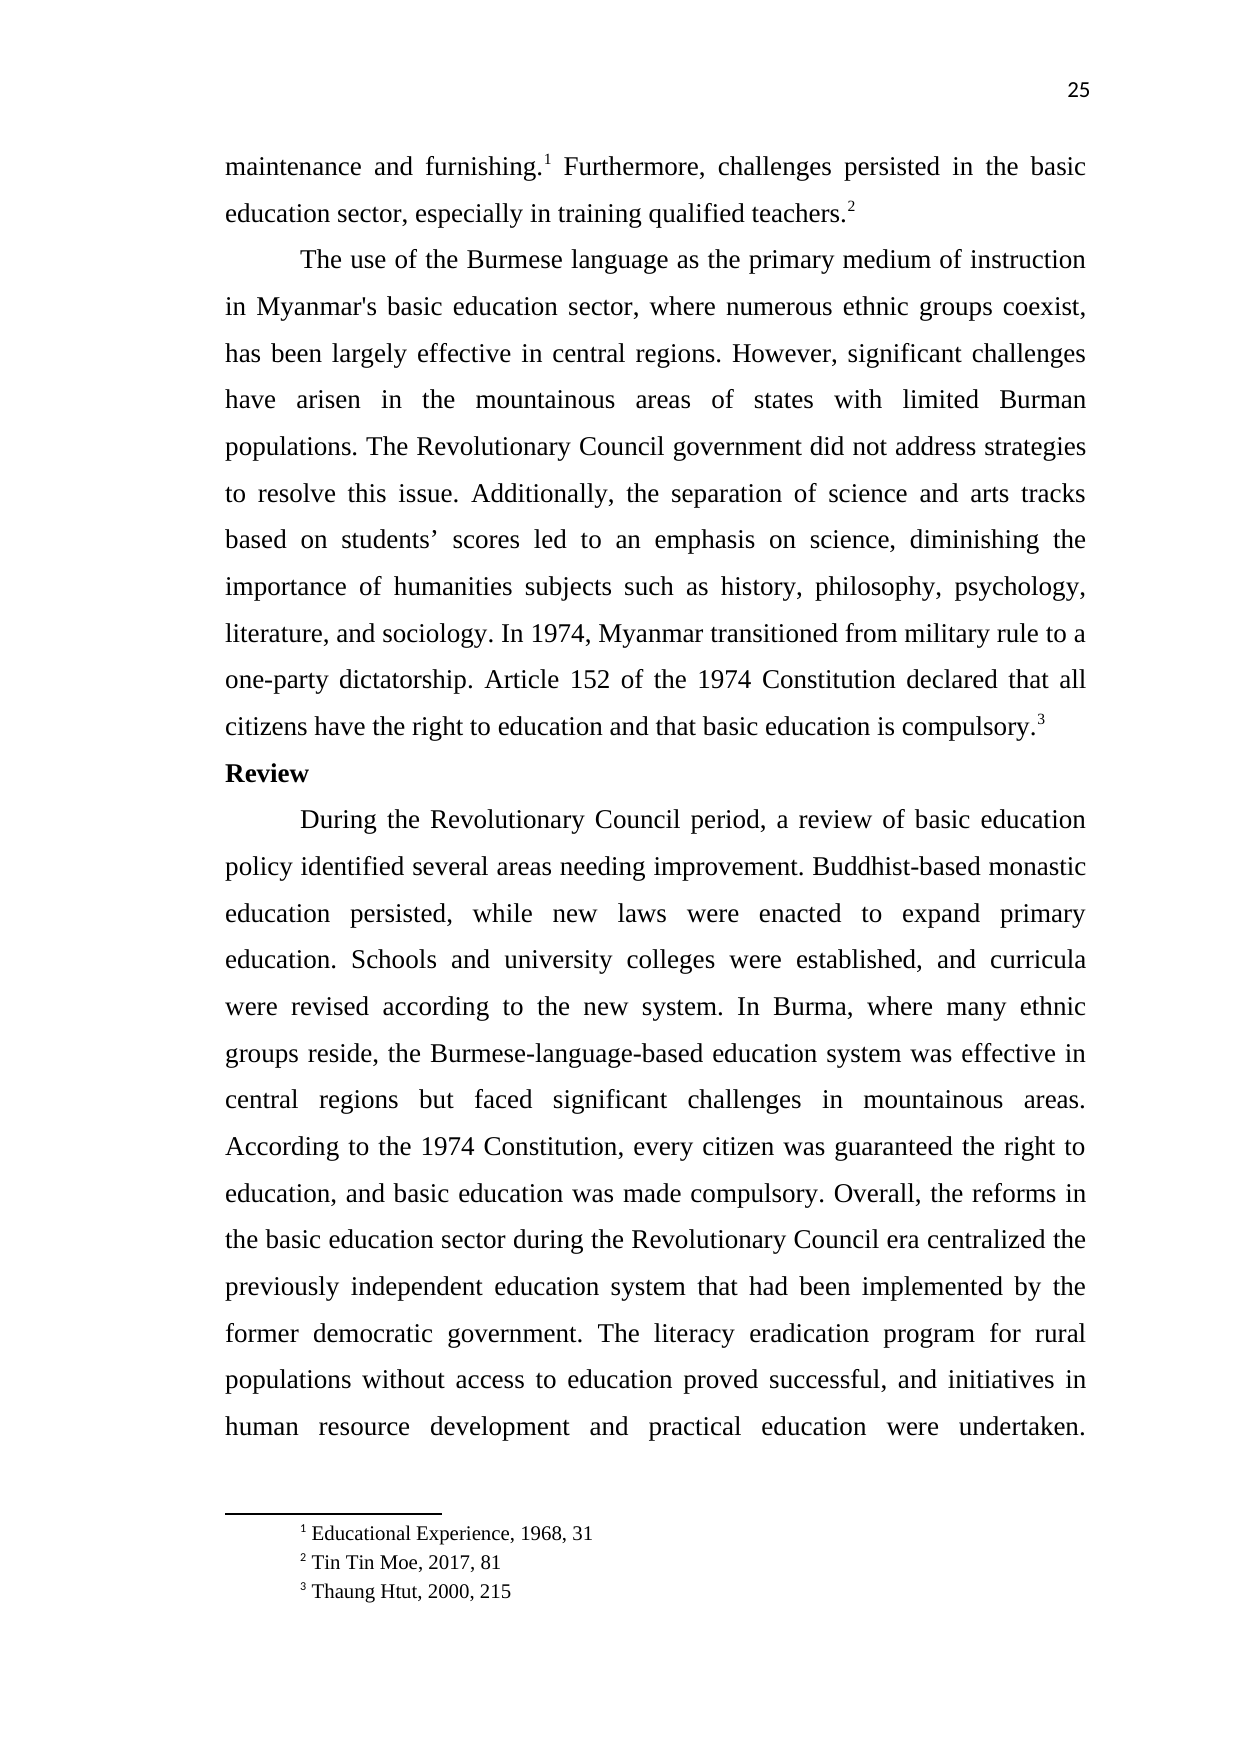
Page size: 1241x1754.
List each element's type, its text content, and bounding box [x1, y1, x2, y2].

text The use of the Burmese language as the primary medium of instruction in Myanmar's basic education sector, where numerous ethnic groups coexist, has been largely effective in central regions. However, significant challenges have arisen in the mountainous areas of states with limited Burman populations. The Revolutionary Council government did not address strategies to resolve this issue. Additionally, the separation of science and arts tracks based on students’ scores led to an emphasis on science, diminishing the importance of humanities subjects such as history, philosophy, psychology, literature, and sociology. In 1974, Myanmar transitioned from military rule to a one-party dictatorship. Article 152 of the 1974 Constitution declared that all citizens have the right to education and that basic education is compulsory. [225, 243, 1087, 741]
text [225, 803, 1087, 1441]
text Review [225, 757, 1087, 788]
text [225, 150, 1087, 228]
